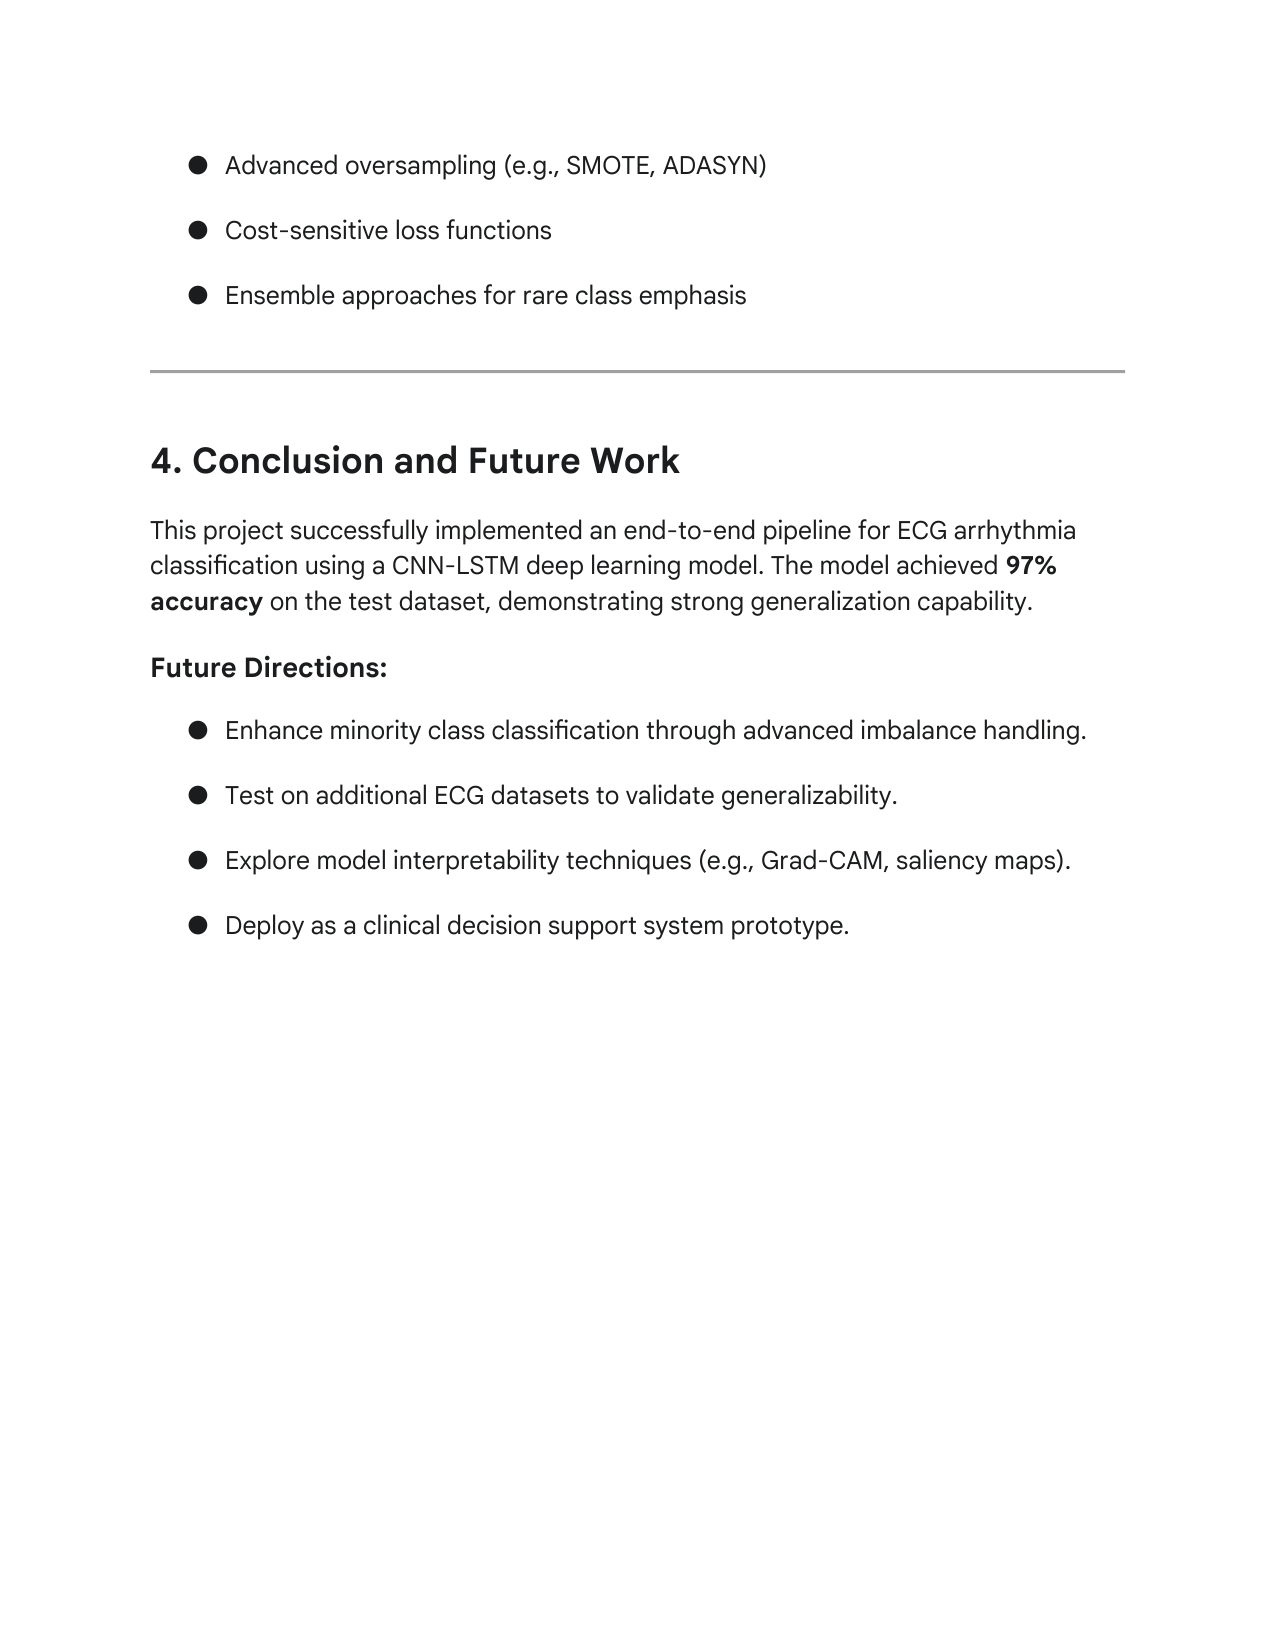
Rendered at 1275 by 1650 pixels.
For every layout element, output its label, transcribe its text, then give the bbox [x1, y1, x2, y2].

list Enhance minority class classification through advanced imbalance handling. [187, 715, 1125, 776]
subtitle 4. Conclusion and Future Work [150, 439, 1125, 484]
list Deploy as a clinical decision support system prototype. [187, 910, 1125, 971]
subtitle Future Directions: [150, 651, 1125, 685]
list Test on additional ECG datasets to validate generalizability. [187, 780, 1125, 841]
list Explore model interpretability techniques (e.g., Grad-CAM, saliency maps). [187, 845, 1125, 906]
list Ensemble approaches for rare class emphasis [187, 280, 1125, 341]
text This project successfully implemented an end-to-end pipeline for ECG arrhythmia classification using a CNN-LSTM deep learning model. The model achieved 97% accuracy on the test dataset, demonstrating strong generalization capability. [150, 515, 1125, 618]
list Advanced oversampling (e.g., SMOTE, ADASYN) [187, 150, 1125, 211]
list Cost-sensitive loss functions [187, 215, 1125, 276]
